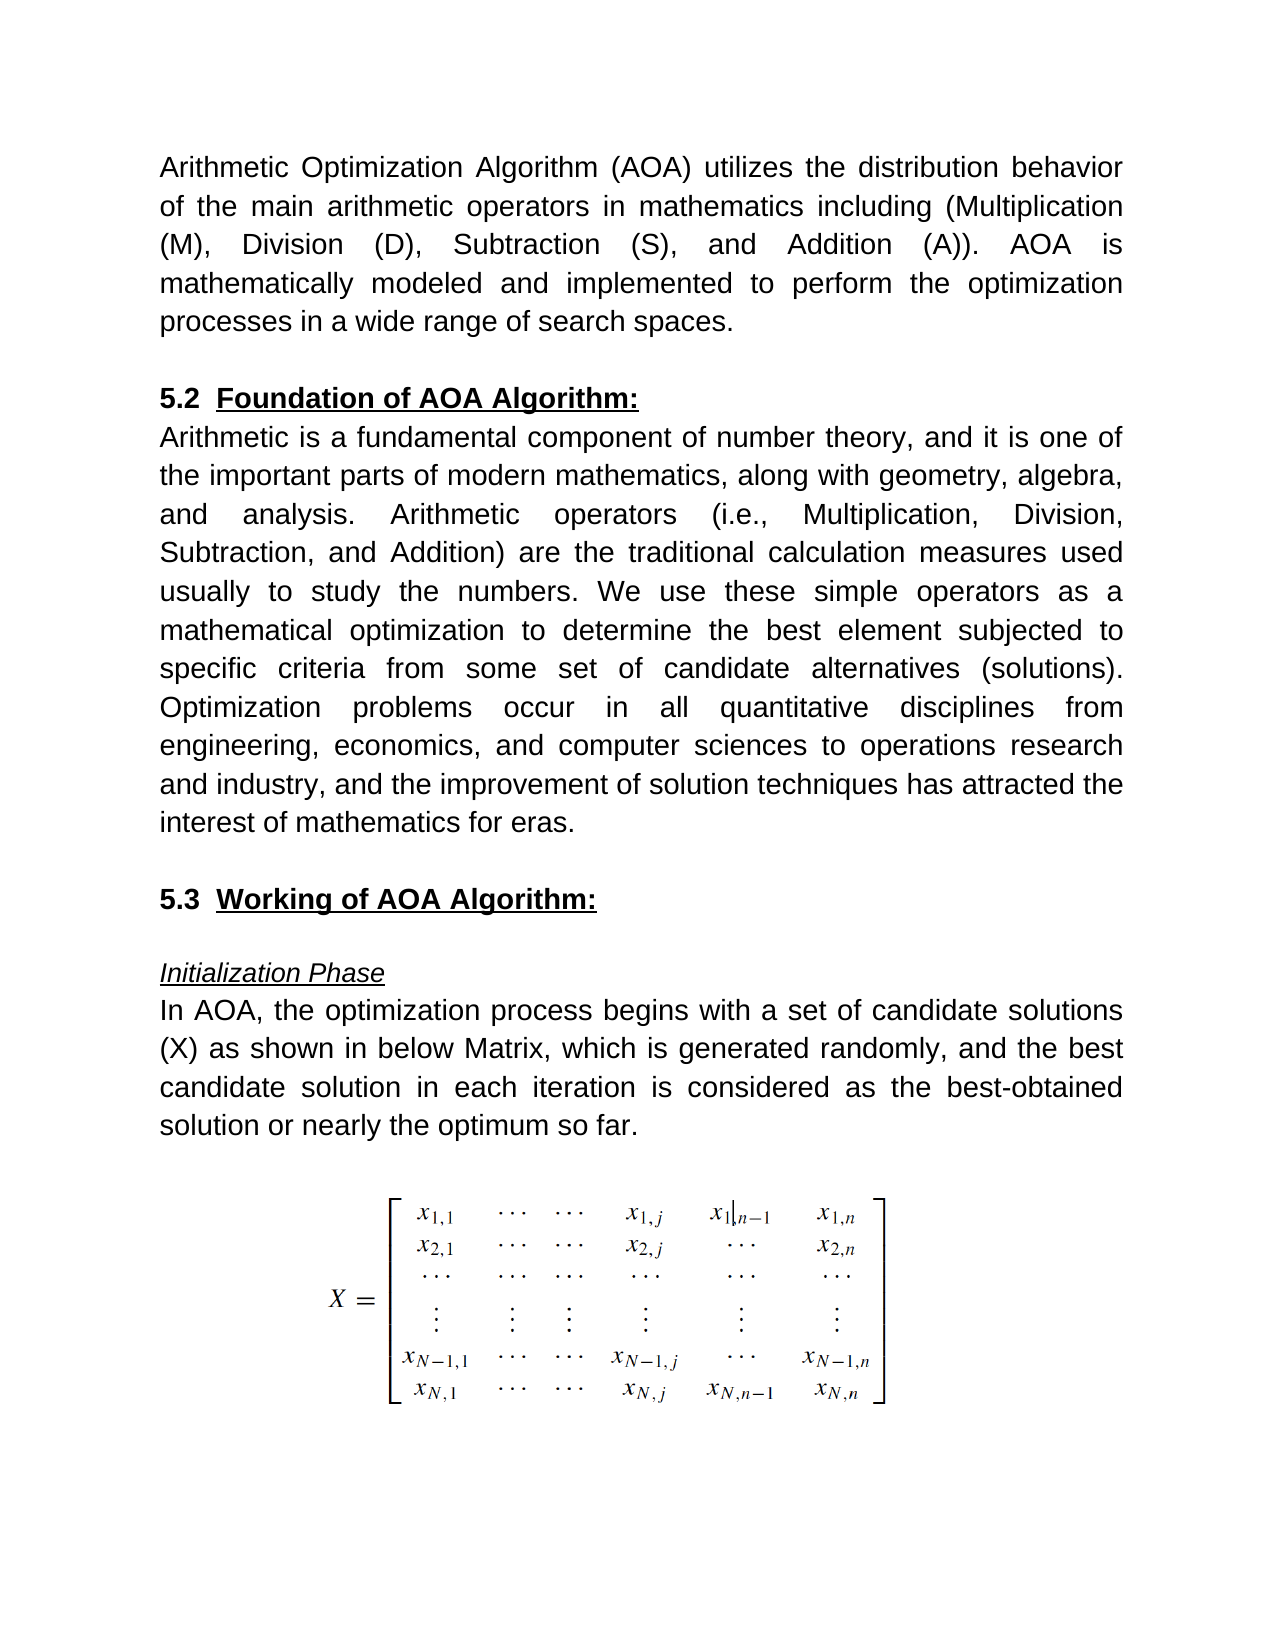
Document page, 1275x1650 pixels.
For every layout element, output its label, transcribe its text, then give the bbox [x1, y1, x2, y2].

text 5.3 Working of AOA Algorithm: [159, 882, 1125, 916]
text In AOA, the optimization process begins with a set of candidate solutions (X) as shown in below Matrix, which is generated randomly, and the best candidate solution in each iteration is considered as the best-obtained solution or nearly the optimum so far. [159, 993, 1125, 1142]
text Initialization Phase [159, 957, 1125, 988]
text Arithmetic Optimization Algorithm (AOA) utilizes the distribution behavior of the main arithmetic operators in mathematics including (Multiplication (M), Division (D), Subtraction (S), and Addition (A)). AOA is mathematically modeled and implemented to perform the optimization processes in a wide range of search spaces. [159, 150, 1125, 338]
text Arithmetic is a fundamental component of number theory, and it is one of the important parts of modern mathematics, along with geometry, algebra, and analysis. Arithmetic operators (i.e., Multiplication, Division, Subtraction, and Addition) are the traditional calculation measures used usually to study the numbers. We use these simple operators as a mathematical optimization to determine the best element subjected to specific criteria from some set of candidate alternatives (solutions). Optimization problems occur in all quantitative disciplines from engineering, economics, and computer sciences to operations research and industry, and the improvement of solution techniques has attracted the interest of mathematics for eras. [159, 420, 1125, 839]
picture [309, 1185, 911, 1411]
text 5.2 Foundation of AOA Algorithm: [159, 381, 1125, 415]
